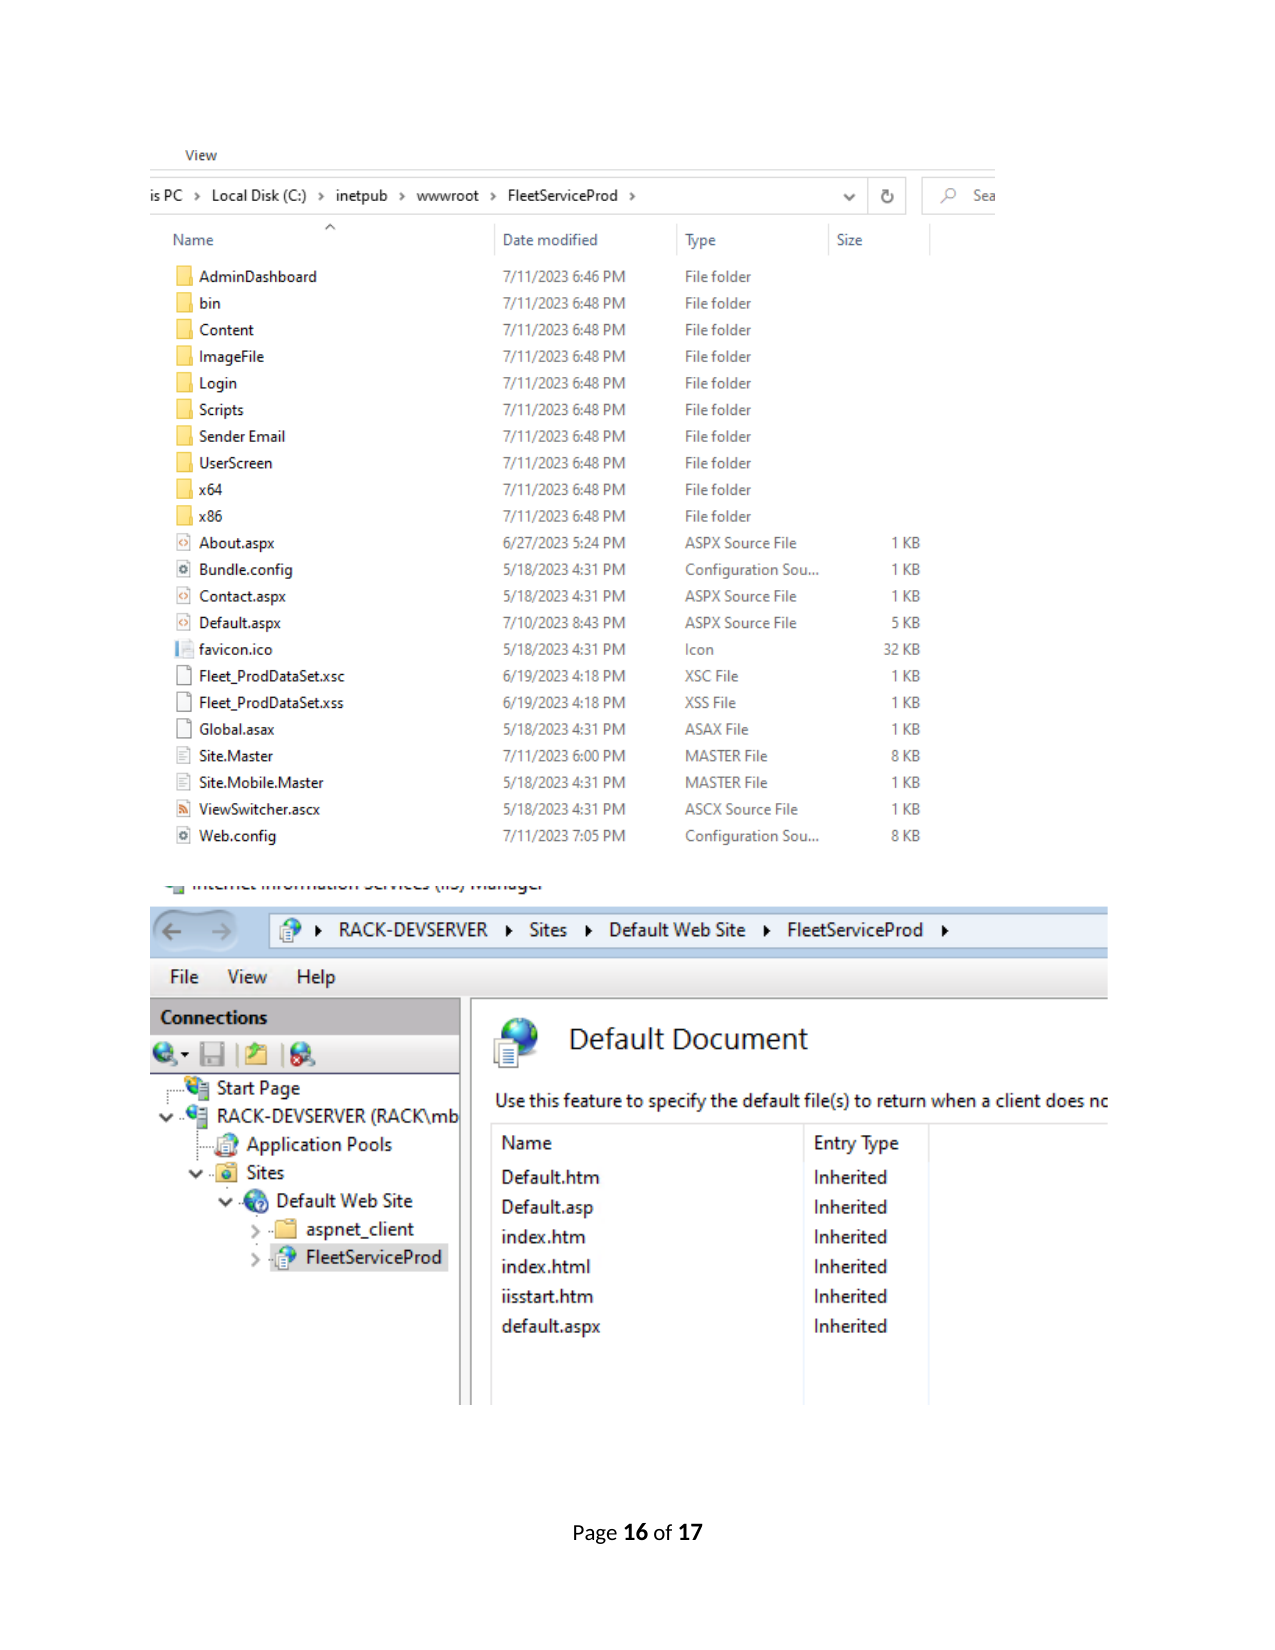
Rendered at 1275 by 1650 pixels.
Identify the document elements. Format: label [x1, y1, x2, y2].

picture [150, 886, 1108, 1405]
picture [150, 150, 995, 868]
